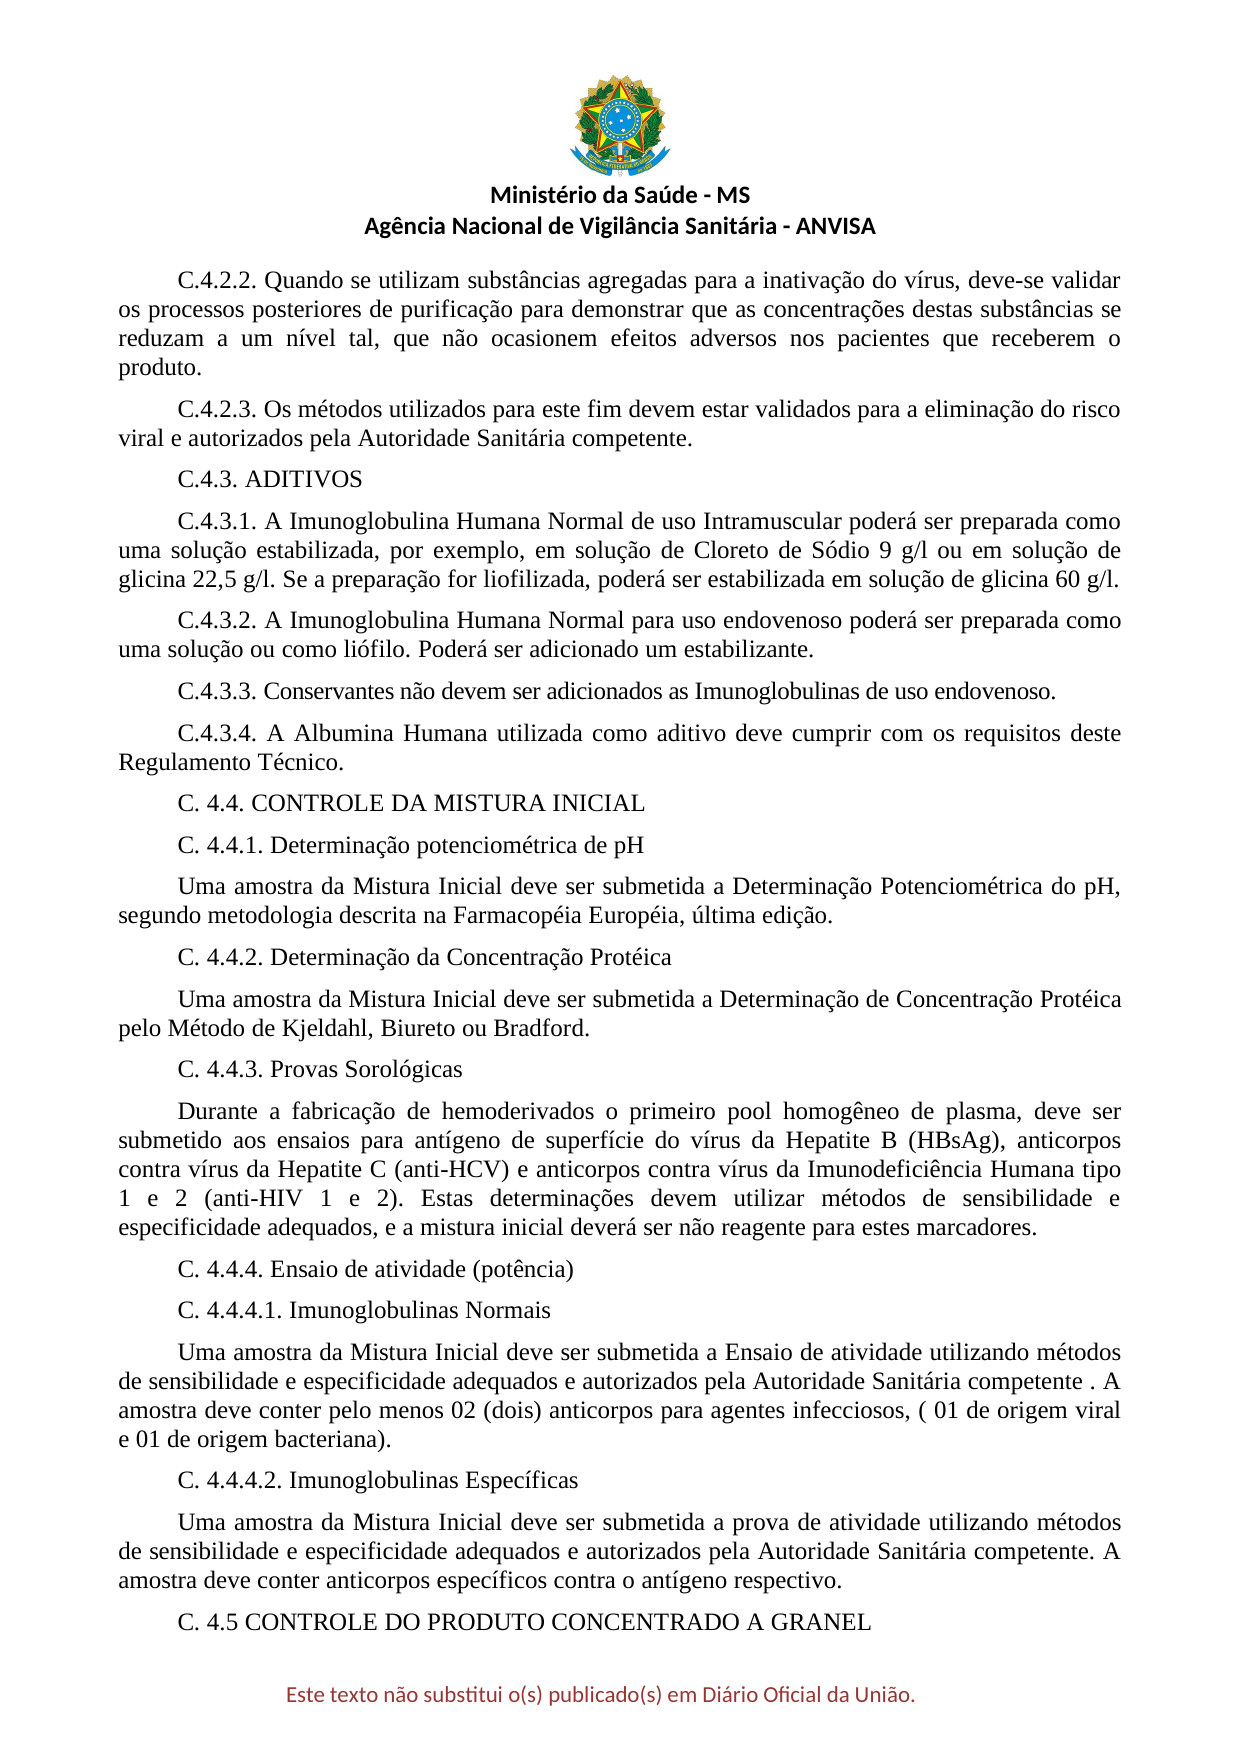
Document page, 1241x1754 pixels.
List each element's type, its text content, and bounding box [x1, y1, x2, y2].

text C.4.3.1. A Imunoglobulina Humana Normal de uso Intramuscular poderá ser preparada como uma solução estabilizada, por exemplo, em solução de Cloreto de Sódio 9 g/l ou em solução de glicina 22,5 g/l. Se a preparação for liofilizada, poderá ser estabilizada em solução de glicina 60 g/l. [118, 506, 1122, 593]
text C. 4.4.2. Determinação da Concentração Protéica [118, 942, 1122, 971]
text Uma amostra da Mistura Inicial deve ser submetida a Determinação Potenciométrica do pH, segundo metodologia descrita na Farmacopéia Européia, última edição. [118, 871, 1122, 929]
text C.4.3.2. A Imunoglobulina Humana Normal para uso endovenoso poderá ser preparada como uma solução ou como liófilo. Poderá ser adicionado um estabilizante. [118, 605, 1122, 663]
text C.4.2.2. Quando se utilizam substâncias agregadas para a inativação do vírus, deve-se validar os processos posteriores de purificação para demonstrar que as concentrações destas substâncias se reduzam a um nível tal, que não ocasionem efeitos adversos nos pacientes que receberem o produto. [118, 265, 1122, 381]
text C. 4.5 CONTROLE DO PRODUTO CONCENTRADO A GRANEL [118, 1607, 1122, 1636]
text C. 4.4.4.2. Imunoglobulinas Específicas [118, 1465, 1122, 1494]
text Uma amostra da Mistura Inicial deve ser submetida a prova de atividade utilizando métodos de sensibilidade e especificidade adequados e autorizados pela Autoridade Sanitária competente. A amostra deve conter anticorpos específicos contra o antígeno respectivo. [118, 1507, 1122, 1594]
text Uma amostra da Mistura Inicial deve ser submetida a Ensaio de atividade utilizando métodos de sensibilidade e especificidade adequados e autorizados pela Autoridade Sanitária competente . A amostra deve conter pelo menos 02 (dois) anticorpos para agentes infecciosos, ( 01 de origem viral e 01 de origem bacteriana). [118, 1337, 1122, 1453]
picture [566, 72, 674, 179]
text C. 4.4.3. Provas Sorológicas [118, 1054, 1122, 1083]
text C.4.3.3. Conservantes não devem ser adicionados as Imunoglobulinas de uso endovenoso. [118, 676, 1122, 705]
text Durante a fabricação de hemoderivados o primeiro pool homogêneo de plasma, deve ser submetido aos ensaios para antígeno de superfície do vírus da Hepatite B (HBsAg), anticorpos contra vírus da Hepatite C (anti-HCV) e anticorpos contra vírus da Imunodeficiência Humana tipo 1 e 2 (anti-HIV 1 e 2). Estas determinações devem utilizar métodos de sensibilidade e especificidade adequados, e a mistura inicial deverá ser não reagente para estes marcadores. [118, 1096, 1122, 1241]
text C. 4.4.4. Ensaio de atividade (potência) [118, 1253, 1122, 1282]
text C. 4.4.1. Determinação potenciométrica de pH [118, 830, 1122, 859]
text C.4.3. ADITIVOS [118, 464, 1122, 493]
text C.4.2.3. Os métodos utilizados para este fim devem estar validados para a eliminação do risco viral e autorizados pela Autoridade Sanitária competente. [118, 393, 1122, 452]
text Uma amostra da Mistura Inicial deve ser submetida a Determinação de Concentração Protéica pelo Método de Kjeldahl, Biureto ou Bradford. [118, 983, 1122, 1042]
text C. 4.4. CONTROLE DA MISTURA INICIAL [118, 788, 1122, 817]
text C. 4.4.4.1. Imunoglobulinas Normais [118, 1295, 1122, 1324]
text C.4.3.4. A Albumina Humana utilizada como aditivo deve cumprir com os requisitos deste Regulamento Técnico. [118, 717, 1122, 776]
